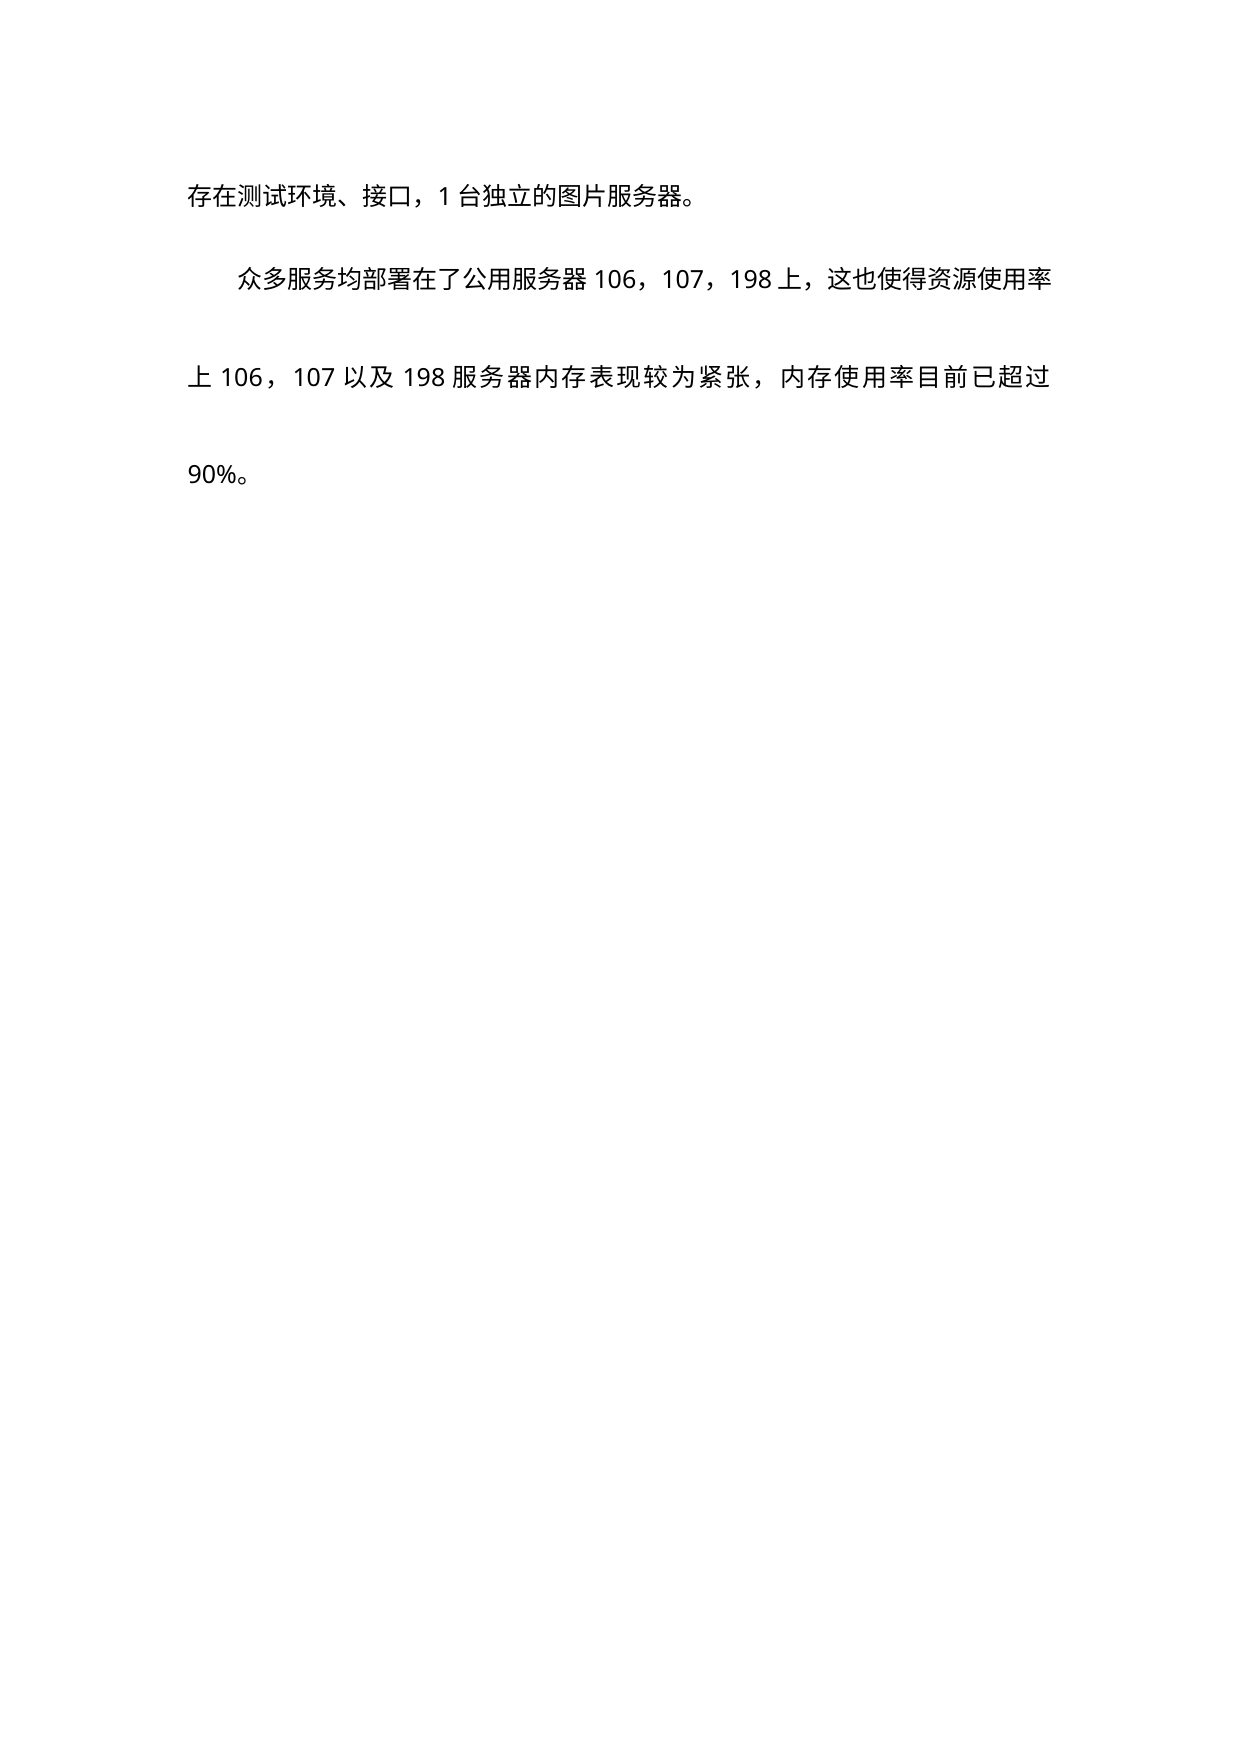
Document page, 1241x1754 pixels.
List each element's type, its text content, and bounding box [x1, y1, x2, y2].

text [187, 162, 1053, 227]
text 众多服务均部署在了公用服务器106，107，198上，这也使得资源使用率上106，107以及198服务器内存表现较为紧张，内存使用率目前已超过90%。 [187, 245, 1053, 505]
